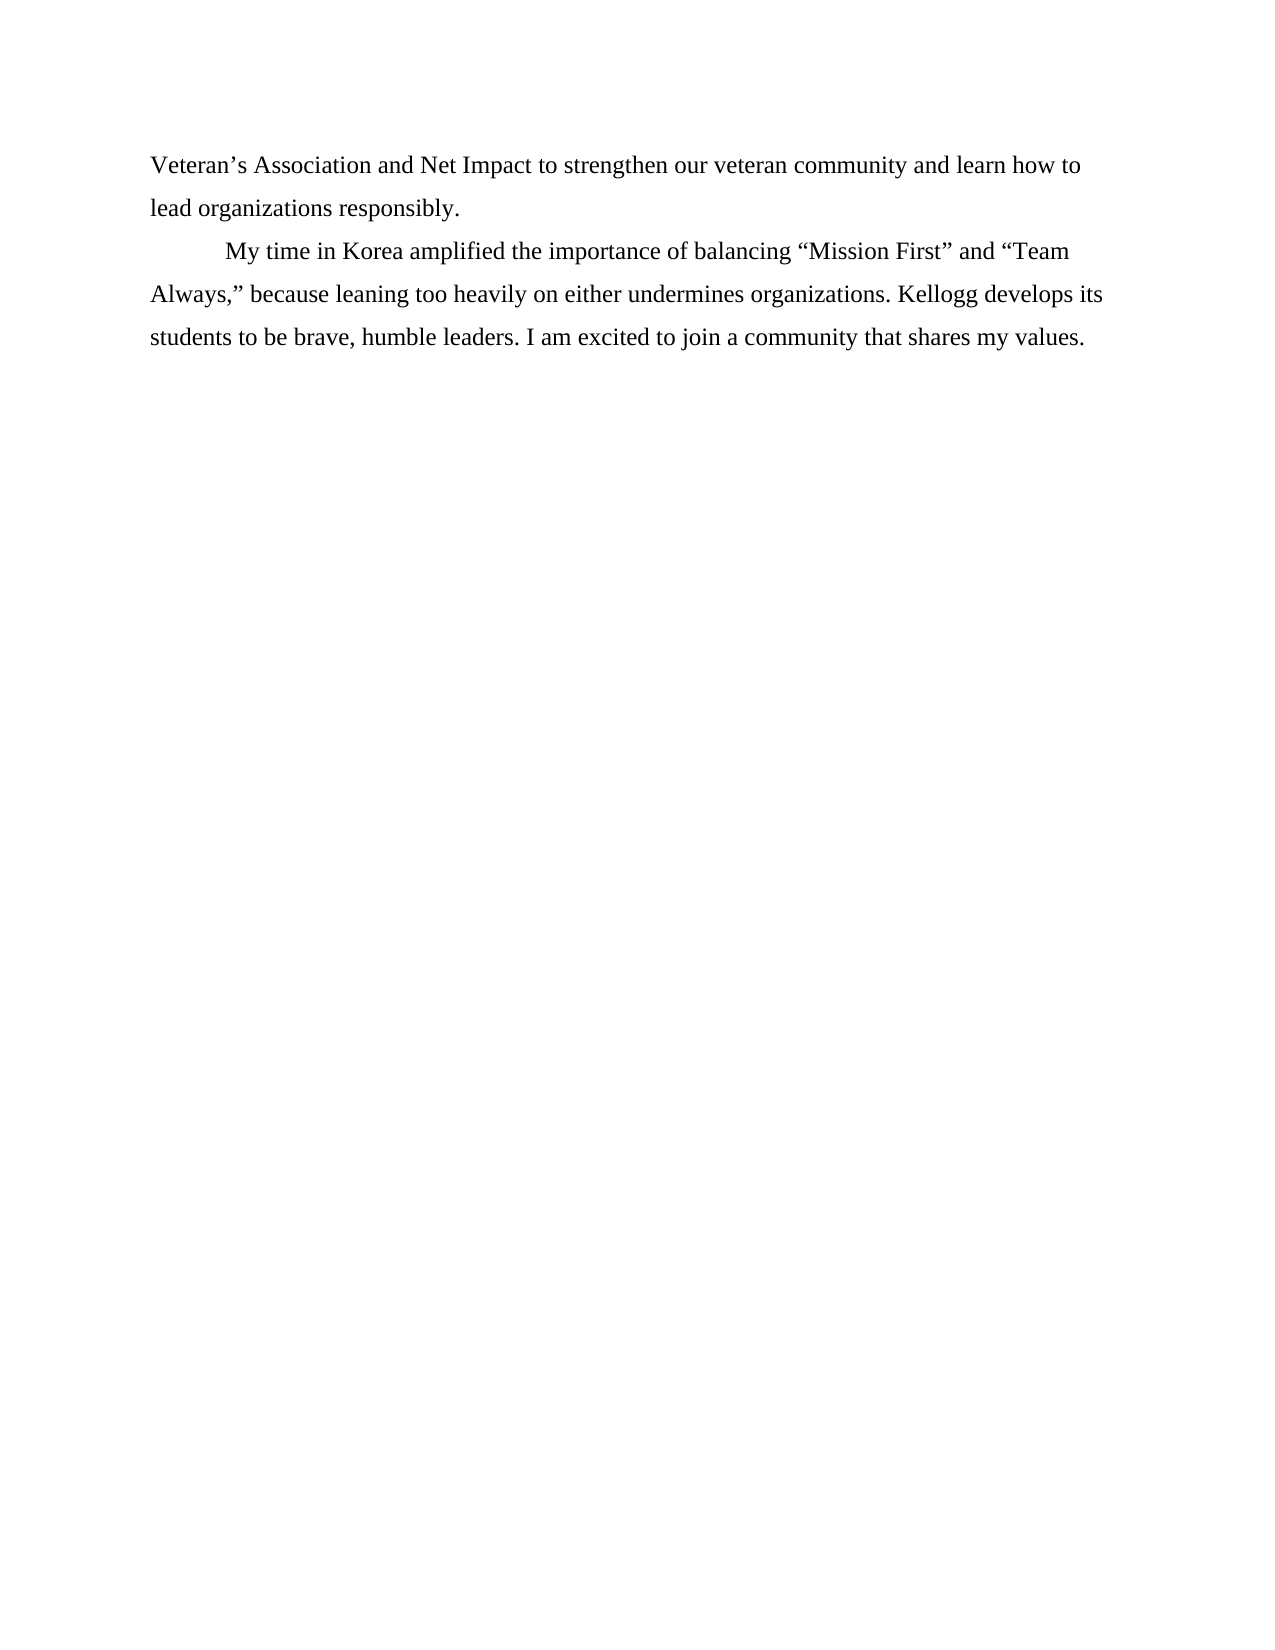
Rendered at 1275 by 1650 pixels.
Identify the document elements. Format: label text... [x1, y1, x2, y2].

text My time in Korea amplified the importance of balancing “Mission First” and “Team Always,” because leaning too heavily on either undermines organizations. Kellogg develops its students to be brave, humble leaders. I am excited to join a community that shares my values. [150, 236, 1125, 351]
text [150, 150, 1125, 222]
